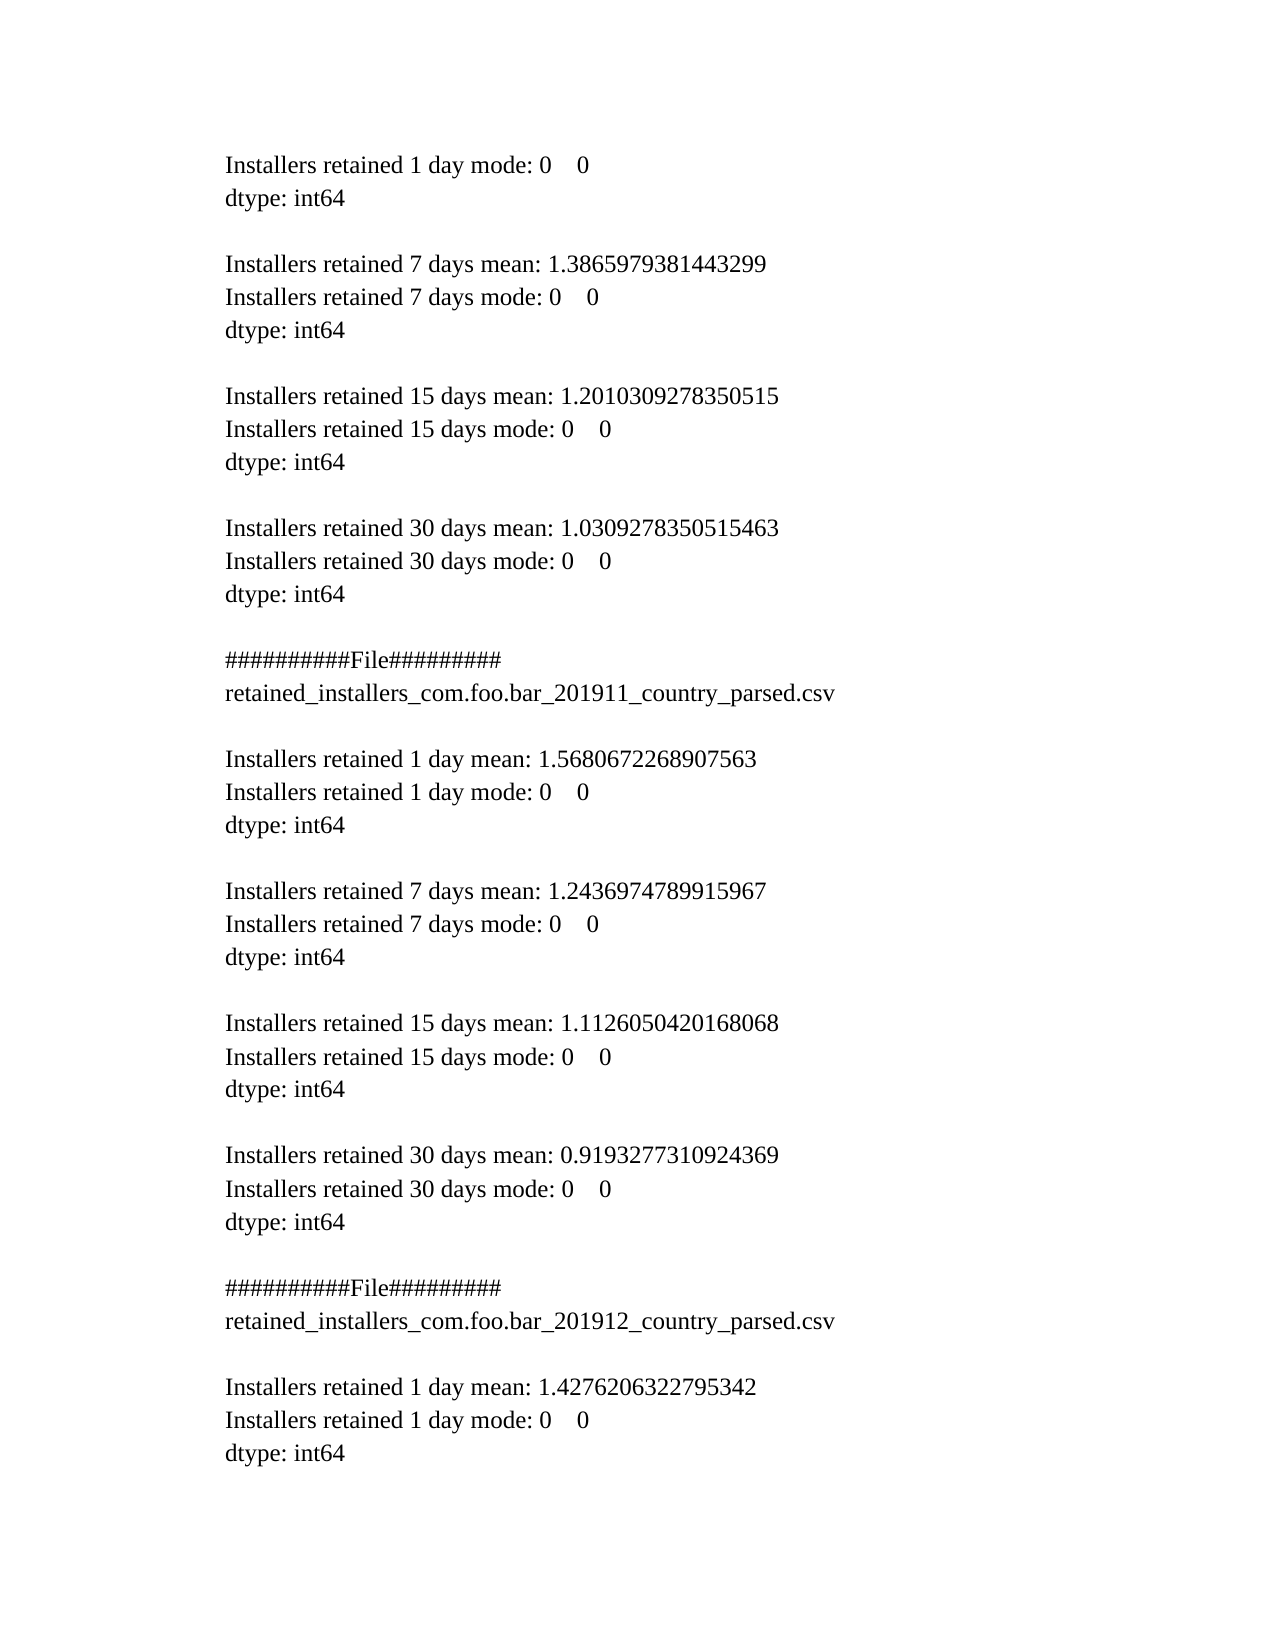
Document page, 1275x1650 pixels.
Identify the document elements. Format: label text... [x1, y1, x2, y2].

text Installers retained 7 days mode: 0 0 [225, 909, 1125, 938]
text Installers retained 1 day mean: 1.4276206322795342 [225, 1372, 1125, 1401]
text Installers retained 1 day mean: 1.5680672268907563 [225, 744, 1125, 773]
text retained_installers_com.foo.bar_201911_country_parsed.csv [225, 678, 1125, 707]
text Installers retained 1 day mode: 0 0 [225, 777, 1125, 806]
text Installers retained 15 days mean: 1.2010309278350515 [225, 381, 1125, 410]
text dtype: int64 [225, 1074, 1125, 1103]
text dtype: int64 [225, 579, 1125, 608]
text Installers retained 15 days mean: 1.1126050420168068 [225, 1008, 1125, 1037]
text Installers retained 1 day mode: 0 0 [225, 1405, 1125, 1433]
text Installers retained 30 days mean: 1.0309278350515463 [225, 513, 1125, 542]
text retained_installers_com.foo.bar_201912_country_parsed.csv [225, 1306, 1125, 1334]
text dtype: int64 [225, 447, 1125, 476]
text dtype: int64 [225, 942, 1125, 971]
text Installers retained 7 days mode: 0 0 [225, 282, 1125, 311]
text Installers retained 7 days mean: 1.2436974789915967 [225, 876, 1125, 905]
text Installers retained 7 days mean: 1.3865979381443299 [225, 249, 1125, 278]
text Installers retained 15 days mode: 0 0 [225, 414, 1125, 443]
text Installers retained 1 day mode: 0 0 [225, 150, 1125, 179]
text dtype: int64 [225, 315, 1125, 344]
text Installers retained 30 days mean: 0.9193277310924369 [225, 1141, 1125, 1169]
text dtype: int64 [225, 1207, 1125, 1235]
text dtype: int64 [225, 1438, 1125, 1467]
text dtype: int64 [225, 183, 1125, 212]
text Installers retained 15 days mode: 0 0 [225, 1042, 1125, 1070]
text ##########File######### [225, 1273, 1125, 1301]
text Installers retained 30 days mode: 0 0 [225, 1174, 1125, 1202]
text Installers retained 30 days mode: 0 0 [225, 546, 1125, 575]
text dtype: int64 [225, 810, 1125, 839]
text ##########File######### [225, 645, 1125, 674]
